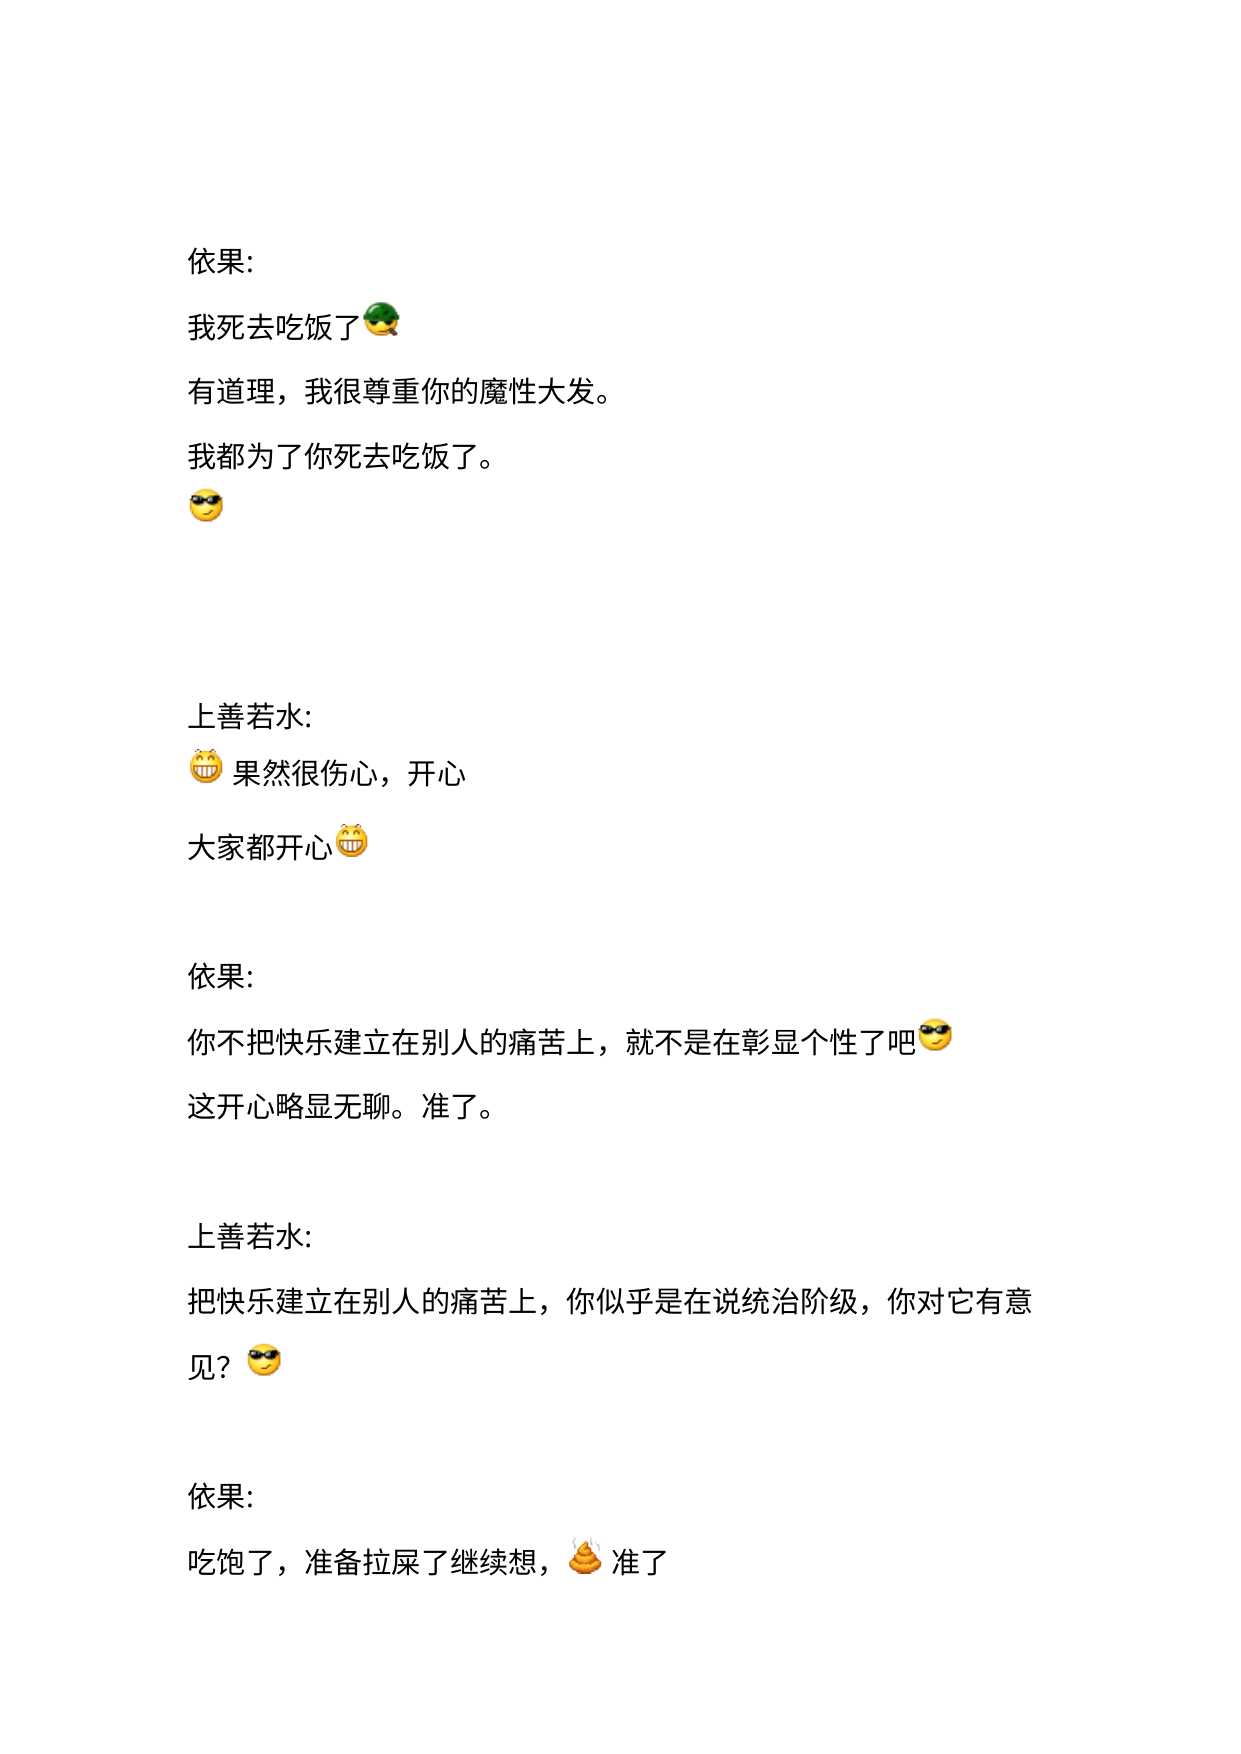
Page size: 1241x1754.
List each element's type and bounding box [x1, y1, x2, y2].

picture [362, 301, 400, 339]
picture [916, 1016, 955, 1054]
picture [187, 747, 226, 785]
picture [187, 487, 226, 525]
picture [245, 1341, 284, 1379]
picture [333, 821, 371, 859]
picture [566, 1536, 605, 1574]
text [187, 162, 1053, 1592]
